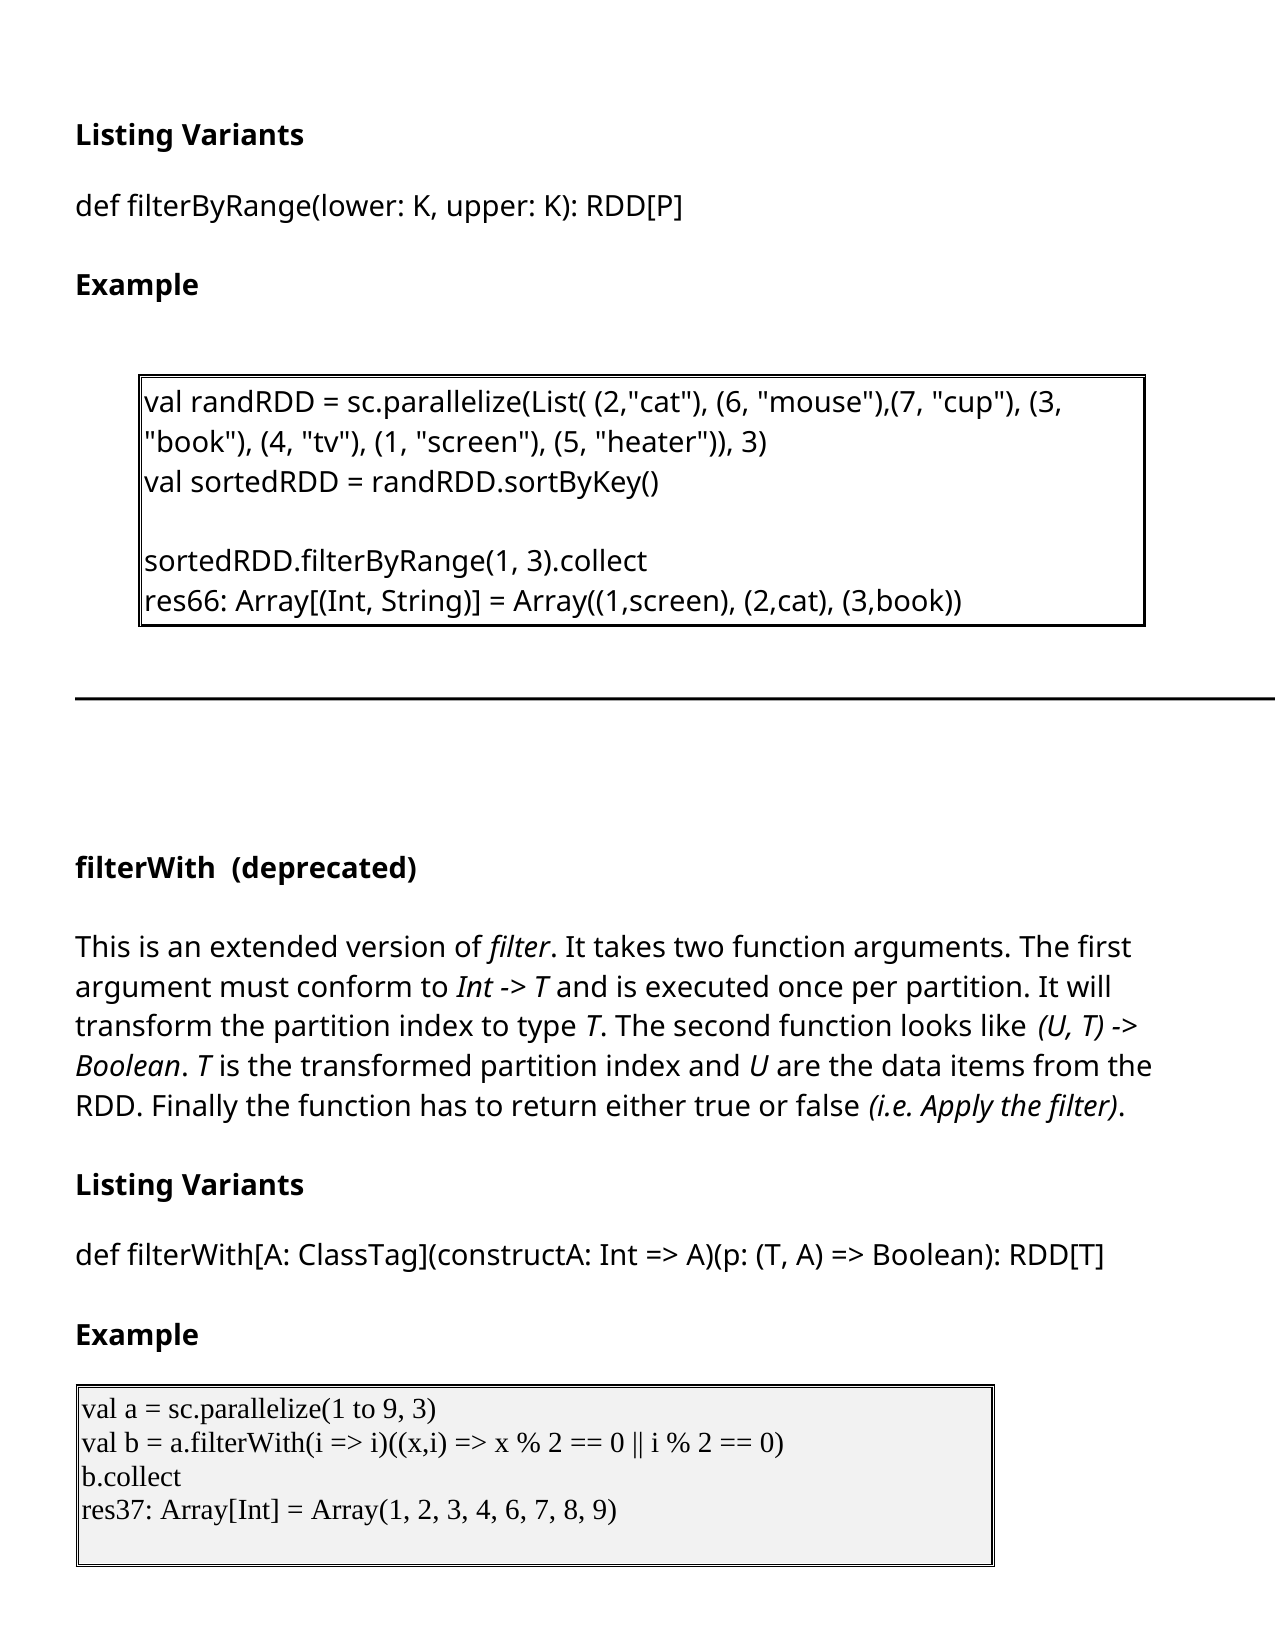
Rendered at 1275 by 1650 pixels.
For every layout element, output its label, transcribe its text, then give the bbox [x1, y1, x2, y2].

text Example [75, 224, 1200, 374]
text def filterWith[A: ClassTag](constructA: Int => A)(p: (T, A) => Boolean): RDD[T] [75, 1234, 1200, 1274]
table_header val randRDD = sc.parallelize(List( (2,"cat"), (6, "mouse"),(7, "cup"), (3, "book"), (4, "tv"), (1, "screen"), (5, "heater")), 3) val sortedRDD = randRDD.sortByKey() sortedRDD.filterByRange(1, 3).collect res66: Array[(Int, String)] = Array((1,screen), (2,cat), (3,book)) [142, 378, 1143, 624]
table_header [79, 1388, 991, 1563]
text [75, 75, 1200, 185]
text filterWith (deprecated) This is an extended version of filter. It takes two function arguments. The first argument must conform to Int -> T and is executed once per partition. It will transform the partition index to type T. The second function looks like (U, T) -> Boolean. T is the transformed partition index and U are the data items from the RDD. Finally the function has to return either true or false (i.e. Apply the filter). Listing Variants [75, 728, 1200, 1234]
text Example [75, 1274, 1200, 1384]
text def filterByRange(lower: K, upper: K): RDD[P] [75, 185, 1200, 224]
